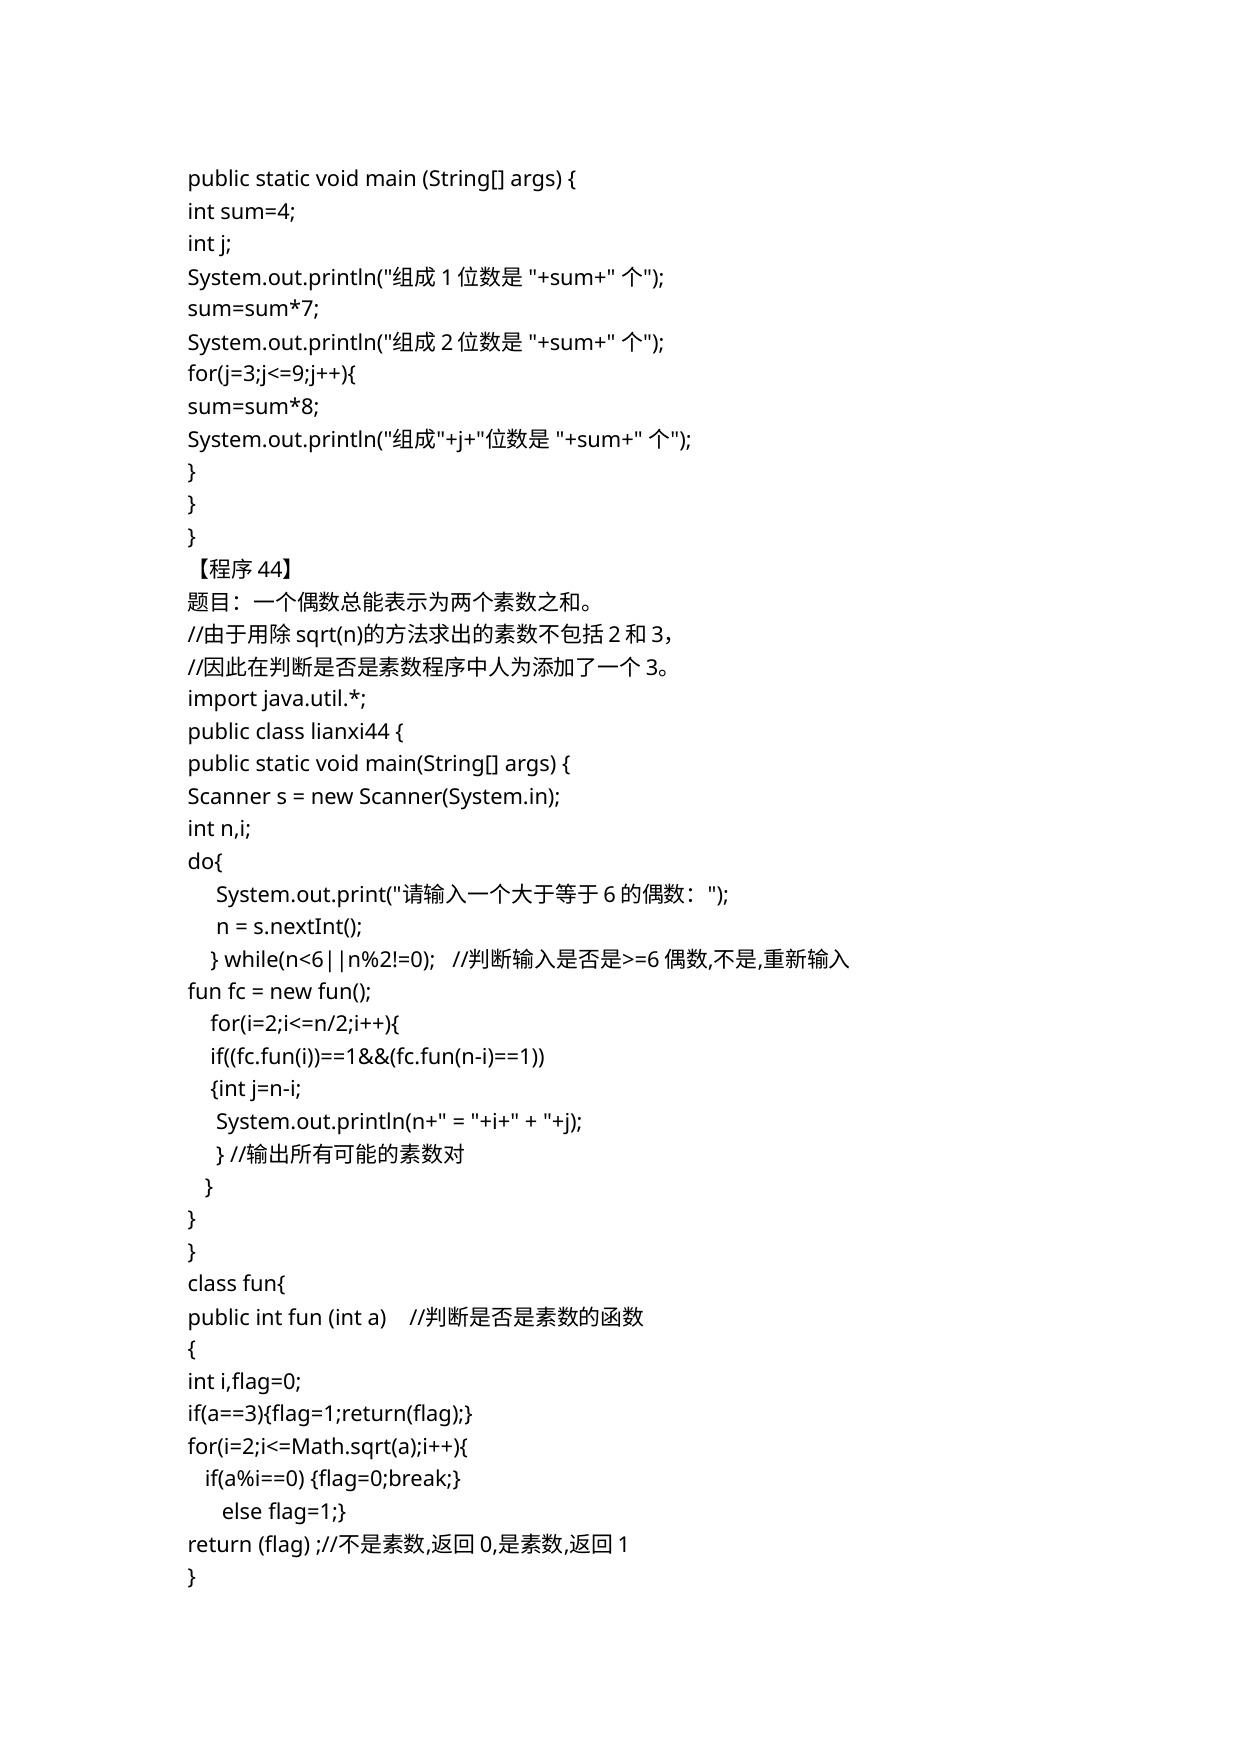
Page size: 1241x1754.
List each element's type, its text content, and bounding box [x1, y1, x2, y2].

text sum=sum*8; [187, 389, 1053, 422]
text System.out.println("组成"+j+"位数是 "+sum+" 个"); [187, 422, 1053, 454]
text } [187, 1202, 1053, 1234]
text for(j=3;j<=9;j++){ [187, 357, 1053, 389]
text if(a%i==0) {flag=0;break;} [187, 1462, 1053, 1494]
text { [187, 1332, 1053, 1364]
text n = s.nextInt(); [187, 909, 1053, 942]
text for(i=2;i<=n/2;i++){ [187, 1007, 1053, 1039]
text 题目：一个偶数总能表示为两个素数之和。 [187, 584, 1053, 617]
text {int j=n-i; [187, 1072, 1053, 1104]
text } while(n<6||n%2!=0); //判断输入是否是>=6偶数,不是,重新输入 [187, 942, 1053, 974]
text public static void main(String[] args) { [187, 747, 1053, 779]
text int sum=4; [187, 194, 1053, 227]
text for(i=2;i<=Math.sqrt(a);i++){ [187, 1429, 1053, 1462]
text else flag=1;} [187, 1494, 1053, 1527]
text System.out.print("请输入一个大于等于6的偶数："); [187, 877, 1053, 909]
text public class lianxi44 { [187, 714, 1053, 747]
text } [187, 1559, 1053, 1592]
text } //输出所有可能的素数对 [187, 1137, 1053, 1169]
text 【程序44】 [187, 552, 1053, 584]
text Scanner s = new Scanner(System.in); [187, 779, 1053, 812]
text if((fc.fun(i))==1&&(fc.fun(n-i)==1)) [187, 1039, 1053, 1072]
text class fun{ [187, 1267, 1053, 1299]
text int j; [187, 227, 1053, 259]
text //由于用除sqrt(n)的方法求出的素数不包括2和3， [187, 617, 1053, 649]
text } [187, 1169, 1053, 1202]
text public int fun (int a) //判断是否是素数的函数 [187, 1299, 1053, 1332]
text import java.util.*; [187, 682, 1053, 714]
text } [187, 519, 1053, 552]
text return (flag) ;//不是素数,返回0,是素数,返回1 [187, 1527, 1053, 1559]
text System.out.println("组成2位数是 "+sum+" 个"); [187, 324, 1053, 357]
text } [187, 487, 1053, 519]
text } [187, 454, 1053, 487]
text int n,i; [187, 812, 1053, 844]
text fun fc = new fun(); [187, 974, 1053, 1007]
text System.out.println("组成1位数是 "+sum+" 个"); [187, 259, 1053, 292]
text do{ [187, 844, 1053, 877]
text } [187, 1234, 1053, 1267]
text public static void main (String[] args) { [187, 162, 1053, 194]
text int i,flag=0; [187, 1364, 1053, 1397]
text System.out.println(n+" = "+i+" + "+j); [187, 1104, 1053, 1137]
text sum=sum*7; [187, 292, 1053, 324]
text if(a==3){flag=1;return(flag);} [187, 1397, 1053, 1429]
text //因此在判断是否是素数程序中人为添加了一个3。 [187, 649, 1053, 682]
